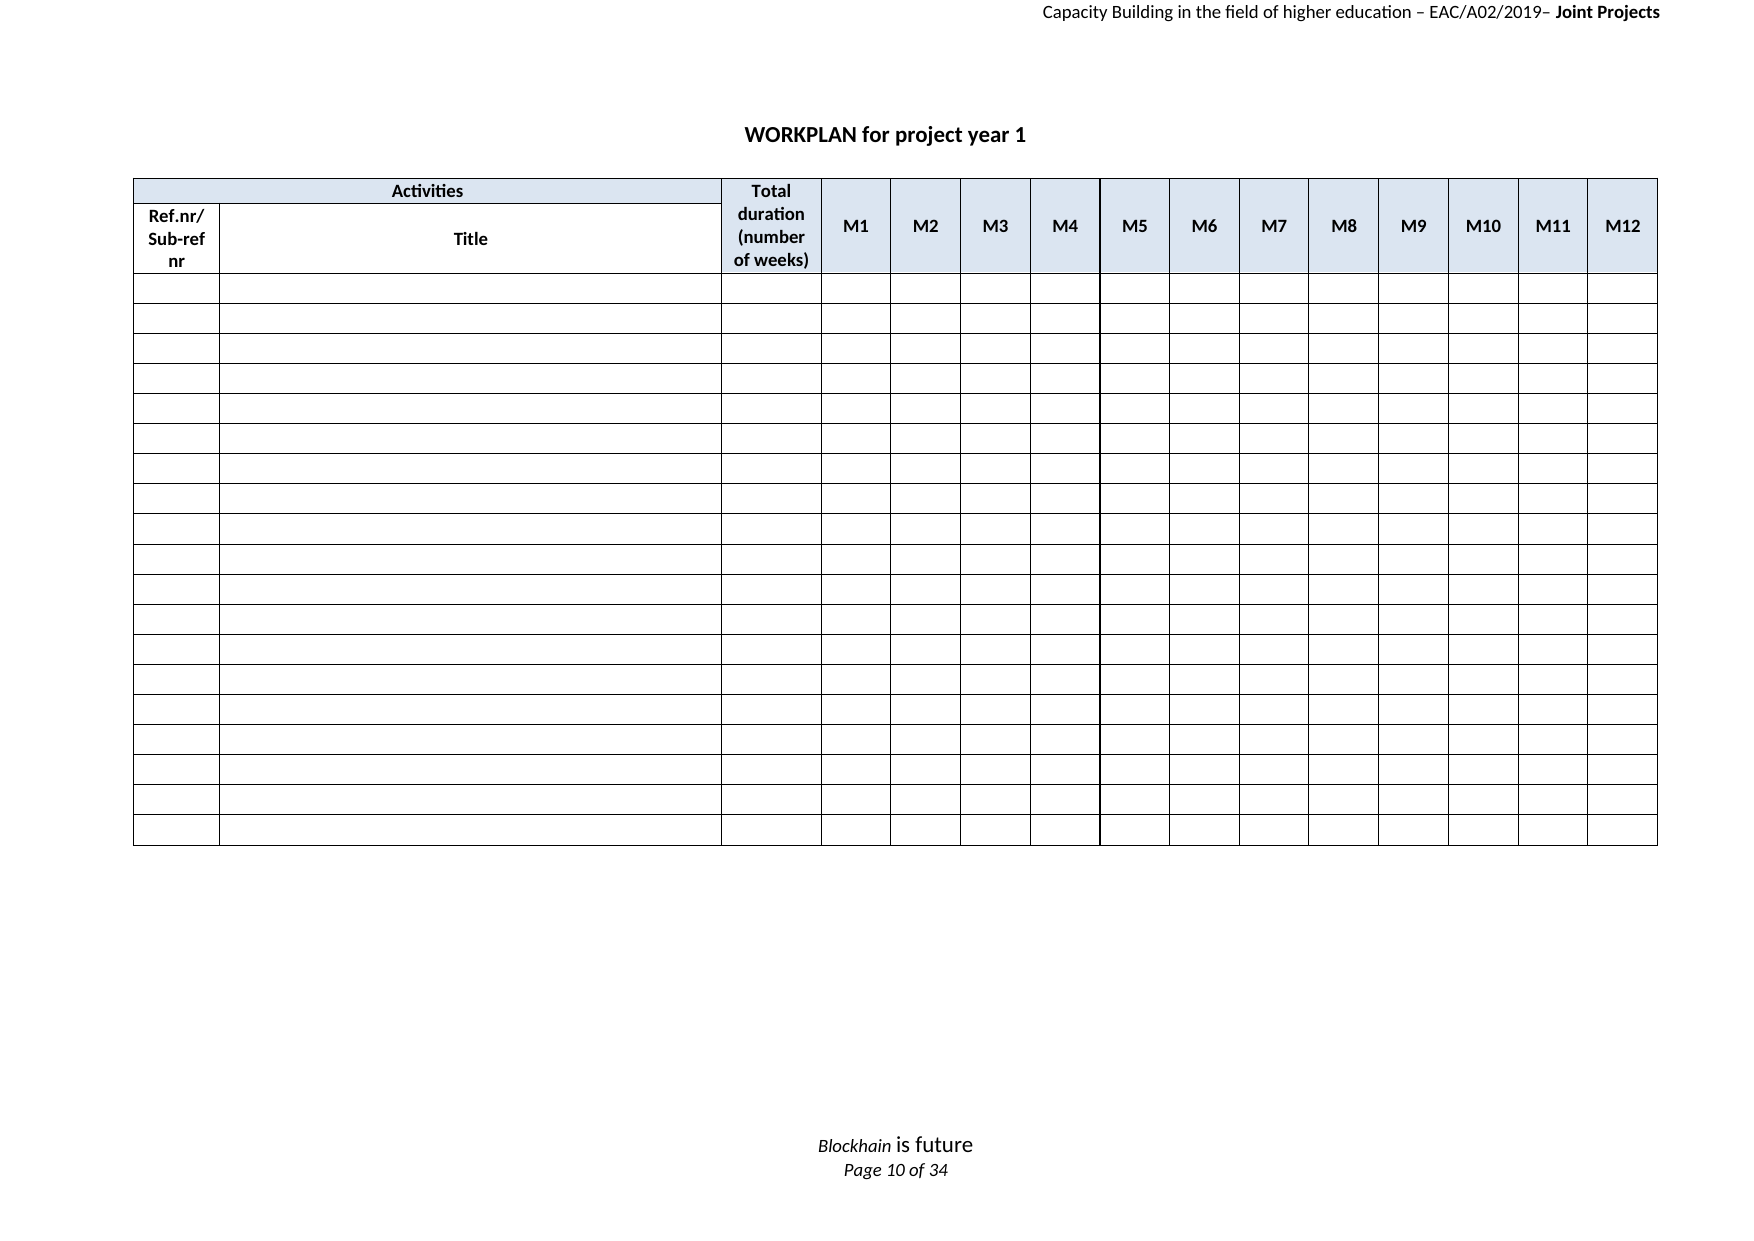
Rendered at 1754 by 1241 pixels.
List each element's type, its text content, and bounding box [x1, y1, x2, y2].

table_cell [1031, 785, 1099, 814]
table_cell [1031, 394, 1099, 423]
table_cell [1588, 545, 1657, 573]
table_cell [134, 815, 219, 844]
table_cell [1519, 484, 1587, 513]
table_cell [1031, 815, 1099, 844]
table_cell [1101, 635, 1169, 664]
table_cell [961, 815, 1030, 844]
table_cell [1101, 665, 1169, 694]
table_cell [722, 755, 821, 784]
table_cell [1449, 755, 1518, 784]
table_cell [220, 785, 721, 814]
table_cell [1309, 334, 1378, 363]
table_cell [1240, 815, 1308, 844]
table_cell [1170, 454, 1239, 483]
table_cell [1588, 484, 1657, 513]
table_cell [1170, 545, 1239, 573]
table_cell [722, 605, 821, 634]
table_cell [891, 424, 960, 453]
table_cell [1031, 635, 1099, 664]
table_cell [134, 514, 219, 543]
table_header M2 [891, 179, 960, 272]
table_cell [1519, 514, 1587, 543]
table_cell [1588, 635, 1657, 664]
table_cell [1101, 605, 1169, 634]
table_cell [961, 304, 1030, 333]
table_cell [1588, 454, 1657, 483]
table_cell [961, 635, 1030, 664]
table_cell [1379, 695, 1448, 724]
table_header M12 [1588, 179, 1657, 272]
table_cell [1449, 545, 1518, 573]
table_cell [1101, 785, 1169, 814]
table_cell [220, 725, 721, 754]
table_cell [1449, 725, 1518, 754]
table_cell [1449, 815, 1518, 844]
table_cell [961, 334, 1030, 363]
table_cell [1101, 364, 1169, 393]
table_cell [1170, 424, 1239, 453]
table_cell [1170, 514, 1239, 543]
table_cell [1309, 575, 1378, 604]
table_cell [1101, 424, 1169, 453]
table_cell [1309, 364, 1378, 393]
table_cell [1379, 785, 1448, 814]
table_cell [134, 695, 219, 724]
table_cell [1170, 304, 1239, 333]
table_cell [1379, 575, 1448, 604]
table_cell [722, 635, 821, 664]
table_cell [1519, 364, 1587, 393]
table_cell [1031, 304, 1099, 333]
table_header M11 [1519, 179, 1587, 272]
table_cell [1449, 364, 1518, 393]
table_cell [1031, 424, 1099, 453]
table_cell [722, 454, 821, 483]
table_header Total duration (number of weeks) [722, 179, 821, 272]
table_cell [1379, 635, 1448, 664]
table_cell [722, 394, 821, 423]
table_cell [722, 575, 821, 604]
table_cell [220, 665, 721, 694]
table_cell [1031, 364, 1099, 393]
table_cell [1101, 334, 1169, 363]
table_cell [891, 394, 960, 423]
table_cell [822, 815, 890, 844]
table_cell [1031, 484, 1099, 513]
table_cell [220, 514, 721, 543]
table_cell [1031, 725, 1099, 754]
table_cell [1170, 785, 1239, 814]
table_cell [220, 755, 721, 784]
table_cell [1031, 274, 1099, 303]
table_cell [1519, 575, 1587, 604]
table_cell [1309, 635, 1378, 664]
table_cell [134, 394, 219, 423]
table_cell [722, 785, 821, 814]
table_header M10 [1449, 179, 1518, 272]
table_cell [1449, 695, 1518, 724]
table_header M3 [961, 179, 1030, 272]
table_cell [1031, 605, 1099, 634]
table_cell [891, 665, 960, 694]
table_cell [1170, 665, 1239, 694]
table_cell [822, 514, 890, 543]
table_cell [220, 605, 721, 634]
table_cell [134, 545, 219, 573]
table_cell [1309, 424, 1378, 453]
table_cell [822, 665, 890, 694]
table_cell [822, 785, 890, 814]
table_cell [220, 484, 721, 513]
table_cell [891, 514, 960, 543]
table_cell [1519, 815, 1587, 844]
table_cell [134, 575, 219, 604]
table_cell [961, 785, 1030, 814]
table_cell [1240, 304, 1308, 333]
table_cell [1379, 364, 1448, 393]
table_cell [961, 605, 1030, 634]
table_cell [1101, 725, 1169, 754]
table_cell [1240, 665, 1308, 694]
table_cell [1170, 274, 1239, 303]
table_cell [891, 725, 960, 754]
table_cell [134, 454, 219, 483]
table_cell [1379, 334, 1448, 363]
table_cell [1240, 695, 1308, 724]
table_cell [1519, 665, 1587, 694]
table_cell [1519, 785, 1587, 814]
table_cell [134, 635, 219, 664]
table_cell [722, 304, 821, 333]
table_cell [1588, 695, 1657, 724]
table_cell [1309, 815, 1378, 844]
table_cell [961, 545, 1030, 573]
table_cell [1240, 785, 1308, 814]
table_header M9 [1379, 179, 1448, 272]
table_cell [1101, 514, 1169, 543]
table_header M7 [1240, 179, 1308, 272]
table_cell [822, 635, 890, 664]
table_cell [1449, 274, 1518, 303]
table_cell [1519, 304, 1587, 333]
table_cell [822, 695, 890, 724]
table_cell [1379, 725, 1448, 754]
table_cell [822, 364, 890, 393]
table_cell [1101, 755, 1169, 784]
table_cell [822, 274, 890, 303]
table_cell [1240, 755, 1308, 784]
table_cell [1379, 605, 1448, 634]
table_cell [1379, 424, 1448, 453]
table_cell [891, 635, 960, 664]
table_cell Ref.nr/ Sub-ref nr [134, 204, 219, 272]
table_cell [1519, 545, 1587, 573]
table_cell [220, 394, 721, 423]
table_cell [1240, 424, 1308, 453]
table_cell Title [220, 204, 721, 272]
table_cell [220, 545, 721, 573]
table_cell [220, 424, 721, 453]
table_cell [1031, 695, 1099, 724]
table_cell [822, 725, 890, 754]
table_cell [722, 815, 821, 844]
table_cell [891, 575, 960, 604]
table_cell [891, 815, 960, 844]
table_cell [1519, 725, 1587, 754]
table_cell [1588, 815, 1657, 844]
list WORKPLAN for project year 1 [131, 118, 1660, 149]
table_cell [220, 274, 721, 303]
table_cell [822, 394, 890, 423]
table_cell [1449, 304, 1518, 333]
table_cell [1309, 454, 1378, 483]
table_cell [1240, 545, 1308, 573]
table_cell [1170, 334, 1239, 363]
table_cell [134, 424, 219, 453]
table_cell [722, 424, 821, 453]
table_cell [1519, 274, 1587, 303]
table_cell [1240, 454, 1308, 483]
table_cell [1379, 815, 1448, 844]
table_cell [891, 545, 960, 573]
table_cell [1170, 695, 1239, 724]
table_cell [1101, 695, 1169, 724]
table_cell [1031, 545, 1099, 573]
table_header M1 [822, 179, 890, 272]
table_cell [1588, 605, 1657, 634]
table_cell [1449, 635, 1518, 664]
table_cell [1170, 394, 1239, 423]
table_cell [220, 454, 721, 483]
table_cell [1309, 665, 1378, 694]
table_cell [220, 334, 721, 363]
table_cell [1588, 334, 1657, 363]
table_cell [134, 755, 219, 784]
table_cell [1240, 364, 1308, 393]
table_cell [134, 665, 219, 694]
table_cell [1170, 755, 1239, 784]
table_cell [1588, 575, 1657, 604]
table_cell [1309, 725, 1378, 754]
table_cell [1240, 274, 1308, 303]
table_cell [722, 514, 821, 543]
table_cell [961, 725, 1030, 754]
table_cell [1309, 394, 1378, 423]
table_cell [722, 364, 821, 393]
table_cell [722, 665, 821, 694]
table_cell [1449, 334, 1518, 363]
table_cell [1449, 424, 1518, 453]
table_cell [1309, 304, 1378, 333]
table_cell [1588, 665, 1657, 694]
table_cell [891, 484, 960, 513]
table_cell [1449, 484, 1518, 513]
table_cell [891, 334, 960, 363]
table_cell [1519, 635, 1587, 664]
table_cell [1588, 514, 1657, 543]
table_cell [822, 755, 890, 784]
table_cell [891, 755, 960, 784]
table_cell [961, 755, 1030, 784]
table_cell [220, 815, 721, 844]
table_cell [1101, 304, 1169, 333]
table_cell [220, 695, 721, 724]
table_cell [891, 304, 960, 333]
table_cell [822, 484, 890, 513]
table_cell [1519, 454, 1587, 483]
table_cell [722, 334, 821, 363]
table_cell [1031, 755, 1099, 784]
table_cell [891, 785, 960, 814]
table_cell [1170, 815, 1239, 844]
table_cell [1379, 454, 1448, 483]
table_cell [1031, 514, 1099, 543]
table_cell [1101, 815, 1169, 844]
table_cell [1170, 484, 1239, 513]
table_cell [1170, 605, 1239, 634]
table_cell [722, 274, 821, 303]
table_cell [961, 484, 1030, 513]
table_cell [961, 454, 1030, 483]
table_cell [1519, 424, 1587, 453]
table_cell [134, 725, 219, 754]
table_cell [1309, 484, 1378, 513]
table_cell [1170, 635, 1239, 664]
table_cell [1309, 695, 1378, 724]
table_cell [134, 364, 219, 393]
table_cell [822, 424, 890, 453]
table_cell [1240, 725, 1308, 754]
table_cell [1519, 755, 1587, 784]
table_cell [220, 304, 721, 333]
table_cell [1379, 274, 1448, 303]
table_cell [822, 605, 890, 634]
table_cell [220, 575, 721, 604]
table_cell [1379, 484, 1448, 513]
table_cell [1170, 575, 1239, 604]
table_cell [1588, 364, 1657, 393]
table_cell [1379, 304, 1448, 333]
table_cell [1101, 274, 1169, 303]
table_cell [1101, 575, 1169, 604]
table_cell [1101, 545, 1169, 573]
table_cell [134, 304, 219, 333]
table_cell [891, 454, 960, 483]
table_cell [822, 454, 890, 483]
table_cell [1240, 575, 1308, 604]
table_cell [1519, 394, 1587, 423]
table_cell [1170, 725, 1239, 754]
table_cell [1240, 484, 1308, 513]
table_cell [1449, 454, 1518, 483]
table_cell [220, 635, 721, 664]
table_cell [1449, 665, 1518, 694]
table_cell [961, 695, 1030, 724]
table_cell [722, 695, 821, 724]
table_cell [1379, 514, 1448, 543]
table_cell [1309, 755, 1378, 784]
table_cell [1240, 334, 1308, 363]
table_cell [1449, 605, 1518, 634]
table_cell [1588, 725, 1657, 754]
table_cell [1101, 454, 1169, 483]
table_cell [220, 364, 721, 393]
table_cell [1588, 274, 1657, 303]
table_cell [1449, 394, 1518, 423]
table_cell [1101, 394, 1169, 423]
table_cell [961, 575, 1030, 604]
table_cell [822, 575, 890, 604]
table_cell [822, 334, 890, 363]
table_cell [961, 665, 1030, 694]
table_cell [822, 304, 890, 333]
table_cell [961, 364, 1030, 393]
table_cell [1588, 424, 1657, 453]
table_cell [722, 545, 821, 573]
table_cell [1588, 394, 1657, 423]
table_cell [1519, 695, 1587, 724]
table_cell [891, 695, 960, 724]
table_cell [134, 334, 219, 363]
table_cell [1240, 635, 1308, 664]
table_cell [1309, 785, 1378, 814]
table_header M4 [1031, 179, 1099, 272]
table_cell [1449, 785, 1518, 814]
table_cell [1309, 514, 1378, 543]
table_cell [1031, 665, 1099, 694]
table_cell [961, 514, 1030, 543]
table_cell [1101, 484, 1169, 513]
table_cell [722, 725, 821, 754]
table_cell [134, 605, 219, 634]
table_cell [1309, 274, 1378, 303]
table_cell [1309, 605, 1378, 634]
table_cell [1588, 785, 1657, 814]
table_header M8 [1309, 179, 1378, 272]
table_cell [1519, 605, 1587, 634]
table_cell [1031, 454, 1099, 483]
table_cell [1240, 394, 1308, 423]
table_cell [1519, 334, 1587, 363]
table_cell [134, 274, 219, 303]
table_cell [1240, 605, 1308, 634]
table_header Activities [134, 179, 721, 203]
table_cell [134, 785, 219, 814]
table_cell [891, 605, 960, 634]
table_cell [891, 364, 960, 393]
table_cell [961, 424, 1030, 453]
table_cell [1449, 514, 1518, 543]
table_cell [1379, 665, 1448, 694]
table_cell [1309, 545, 1378, 573]
table_cell [722, 484, 821, 513]
table_header M5 [1101, 179, 1169, 272]
table_cell [891, 274, 960, 303]
table_cell [1588, 755, 1657, 784]
table_cell [1031, 334, 1099, 363]
table_cell [1379, 755, 1448, 784]
table_cell [1170, 364, 1239, 393]
table_cell [1449, 575, 1518, 604]
table_cell [1588, 304, 1657, 333]
table_cell [961, 274, 1030, 303]
table_header M6 [1170, 179, 1239, 272]
table_cell [1379, 545, 1448, 573]
table_cell [134, 484, 219, 513]
table_cell [1240, 514, 1308, 543]
table_cell [961, 394, 1030, 423]
table_cell [822, 545, 890, 573]
table_cell [1379, 394, 1448, 423]
table_cell [1031, 575, 1099, 604]
